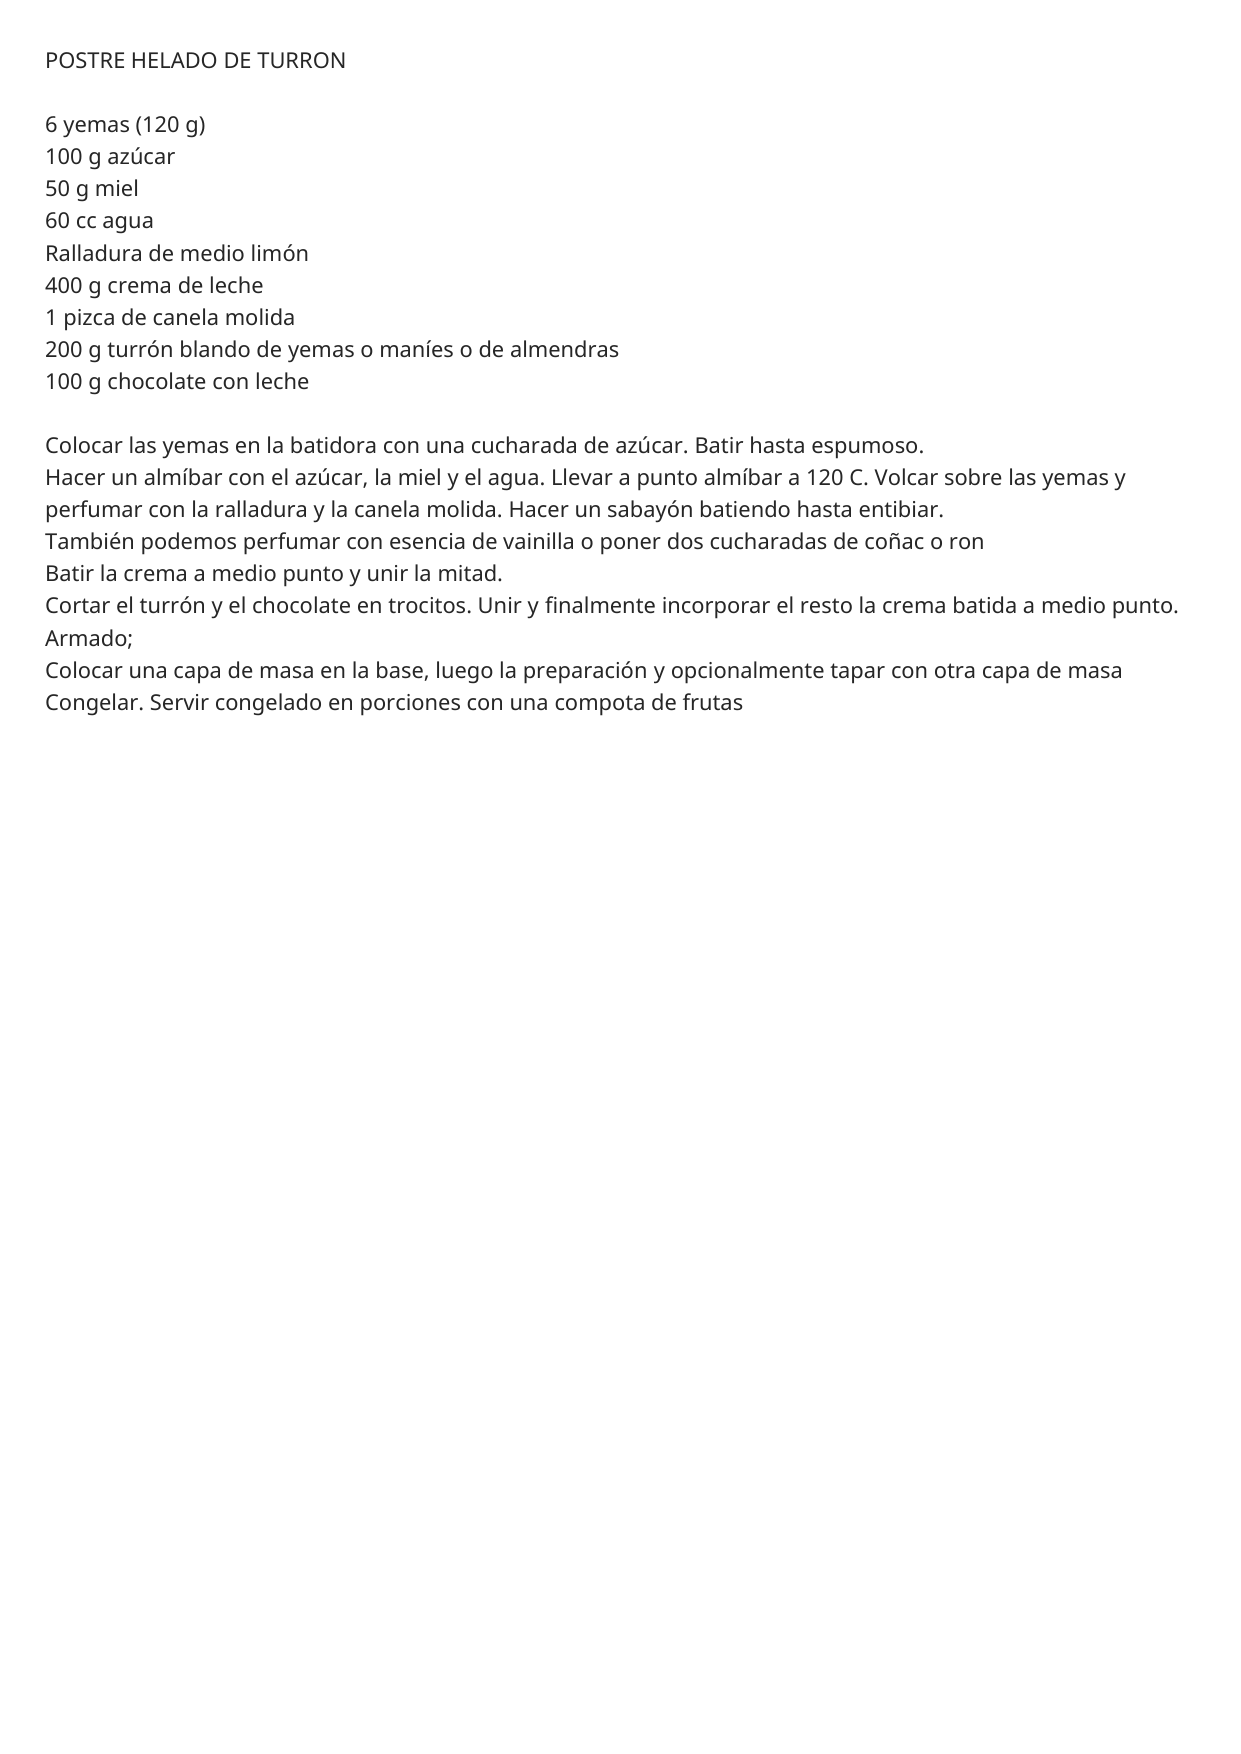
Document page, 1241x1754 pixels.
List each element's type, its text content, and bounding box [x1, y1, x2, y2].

text POSTRE HELADO DE TURRON 6 yemas (120 g) 100 g azúcar 50 g miel 60 cc agua Ralladura de medio limón 400 g crema de leche 1 pizca de canela molida 200 g turrón blando de yemas o maníes o de almendras 100 g chocolate con leche Colocar las yemas en la batidora con una cucharada de azúcar. Batir hasta espumoso. Hacer un almíbar con el azúcar, la miel y el agua. Llevar a punto almíbar a 120 C. Volcar sobre las yemas y perfumar con la ralladura y la canela molida. Hacer un sabayón batiendo hasta entibiar. También podemos perfumar con esencia de vainilla o poner dos cucharadas de coñac o ron Batir la crema a medio punto y unir la mitad. Cortar el turrón y el chocolate en trocitos. Unir y finalmente incorporar el resto la crema batida a medio punto. Armado; Colocar una capa de masa en la base, luego la preparación y opcionalmente tapar con otra capa de masa Congelar. Servir congelado en porciones con una compota de frutas [45, 45, 1195, 716]
